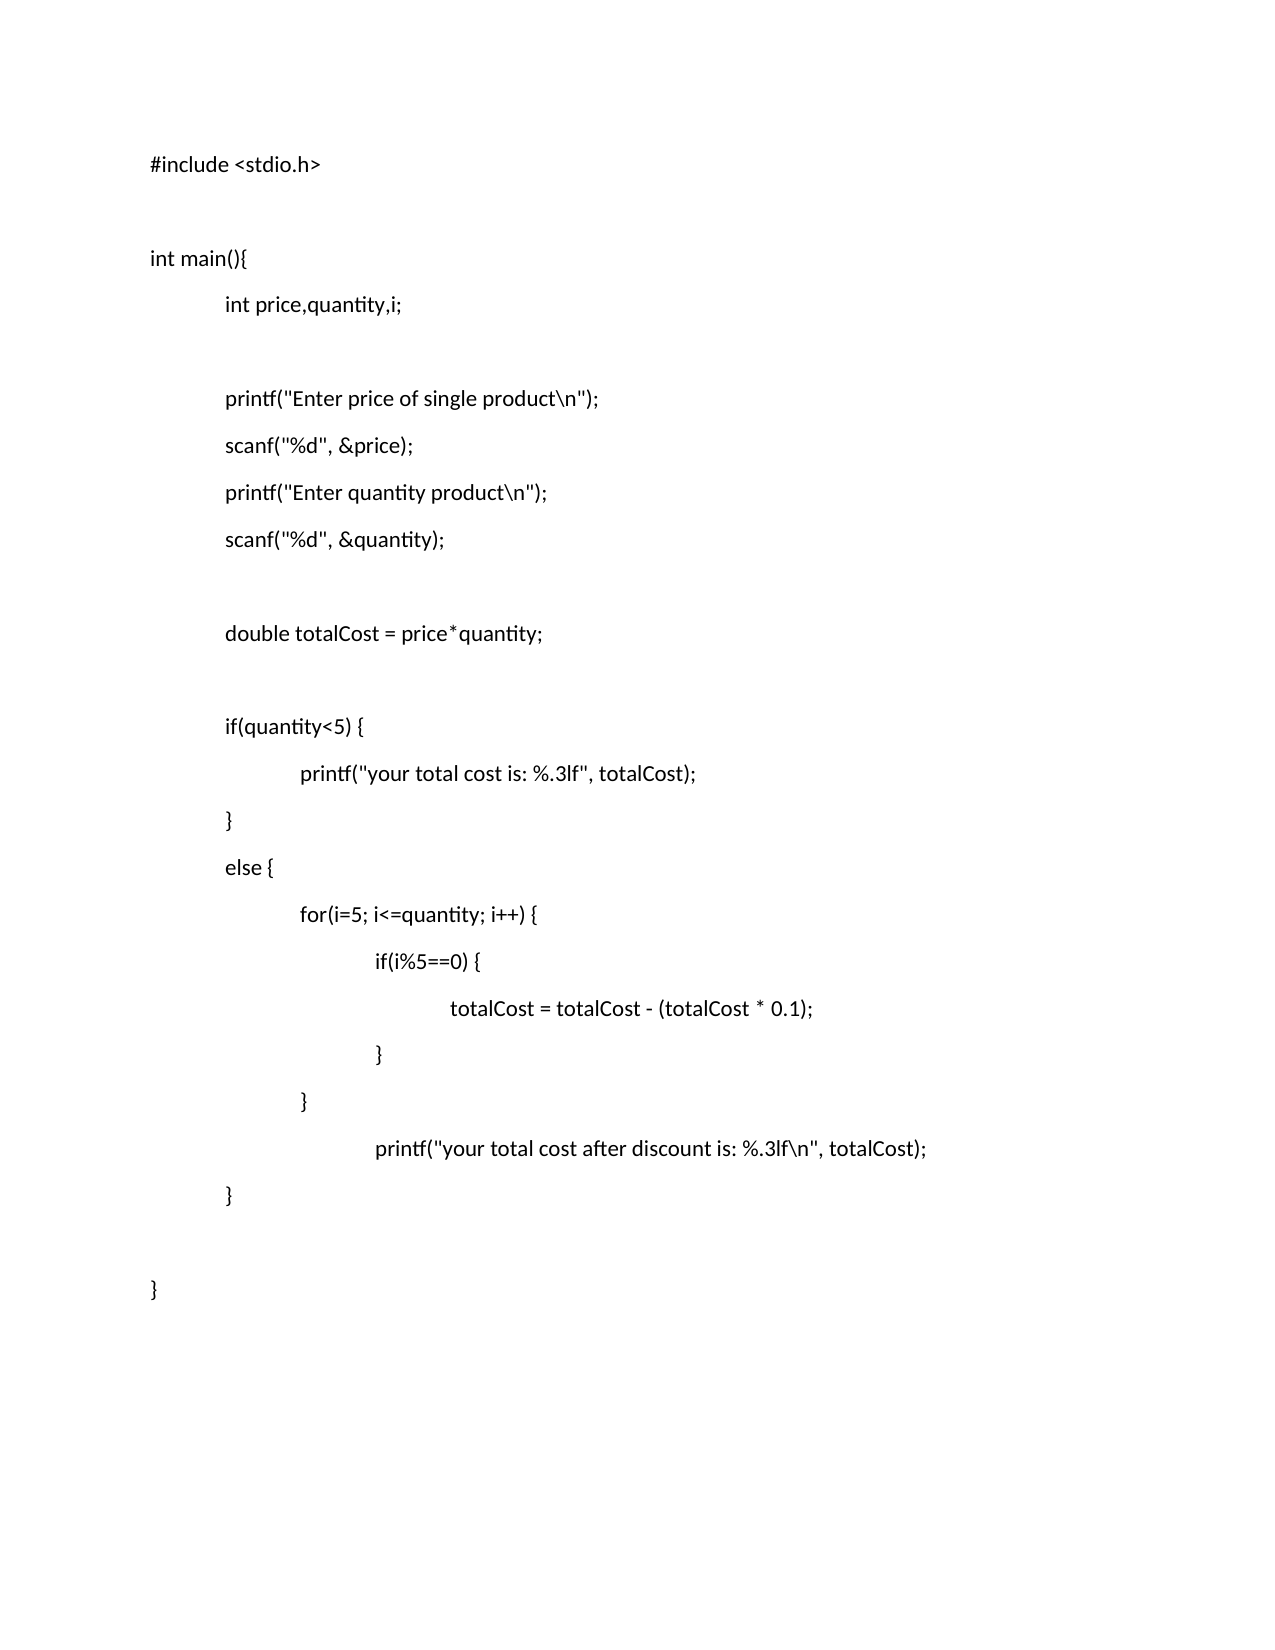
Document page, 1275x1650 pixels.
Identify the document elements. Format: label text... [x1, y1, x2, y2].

text totalCost = totalCost - (totalCost * 0.1); [150, 994, 1125, 1022]
text } [150, 806, 1125, 834]
text scanf("%d", &price); [150, 431, 1125, 459]
text for(i=5; i<=quantity; i++) { [150, 900, 1125, 928]
text double totalCost = price*quantity; [150, 619, 1125, 647]
text else { [150, 853, 1125, 881]
text #include <stdio.h> [150, 150, 1125, 178]
text int price,quantity,i; [150, 291, 1125, 319]
text } [150, 1087, 1125, 1116]
text printf("Enter price of single product\n"); [150, 384, 1125, 412]
text printf("your total cost is: %.3lf", totalCost); [150, 759, 1125, 787]
text } [150, 1041, 1125, 1069]
text scanf("%d", &quantity); [150, 525, 1125, 553]
text if(i%5==0) { [150, 947, 1125, 975]
text printf("your total cost after discount is: %.3lf\n", totalCost); [150, 1134, 1125, 1162]
text printf("Enter quantity product\n"); [150, 478, 1125, 506]
text if(quantity<5) { [150, 712, 1125, 741]
text } [150, 1181, 1125, 1209]
text int main(){ [150, 244, 1125, 272]
text } [150, 1275, 1125, 1303]
